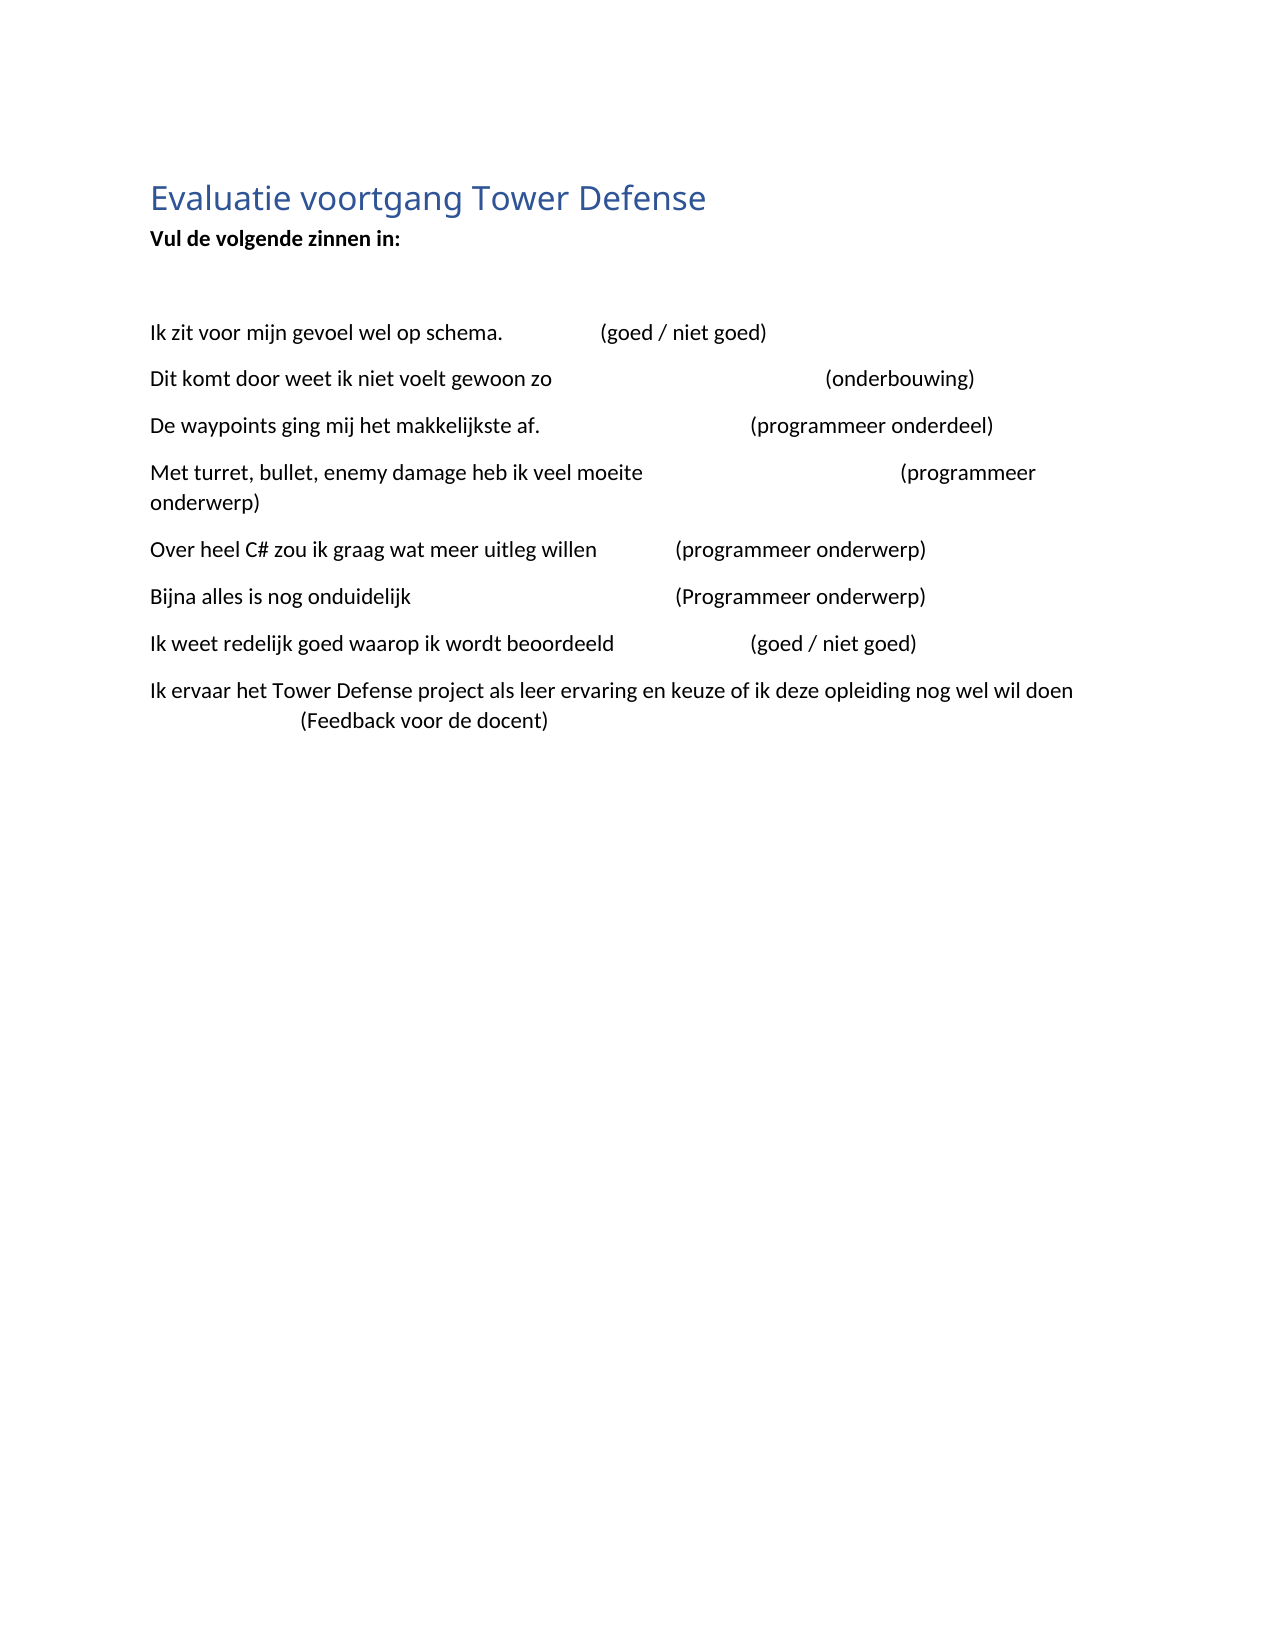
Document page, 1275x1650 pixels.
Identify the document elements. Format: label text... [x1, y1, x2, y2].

text Ik weet redelijk goed waarop ik wordt beoordeeld (goed / niet goed) [150, 629, 1125, 657]
text Over heel C# zou ik graag wat meer uitleg willen (programmeer onderwerp) [150, 535, 1125, 563]
text Ik ervaar het Tower Defense project als leer ervaring en keuze of ik deze opleiding nog wel wil doen (Feedback voor de docent) [150, 676, 1125, 734]
subtitle Evaluatie voortgang Tower Defense [150, 175, 1125, 220]
text Ik zit voor mijn gevoel wel op schema. (goed / niet goed) [150, 318, 1125, 346]
text Vul de volgende zinnen in: [150, 224, 1125, 252]
text Bijna alles is nog onduidelijk (Programmeer onderwerp) [150, 582, 1125, 610]
text De waypoints ging mij het makkelijkste af. (programmeer onderdeel) [150, 411, 1125, 439]
text Dit komt door weet ik niet voelt gewoon zo (onderbouwing) [150, 364, 1125, 393]
text Met turret, bullet, enemy damage heb ik veel moeite (programmeer onderwerp) [150, 458, 1125, 517]
